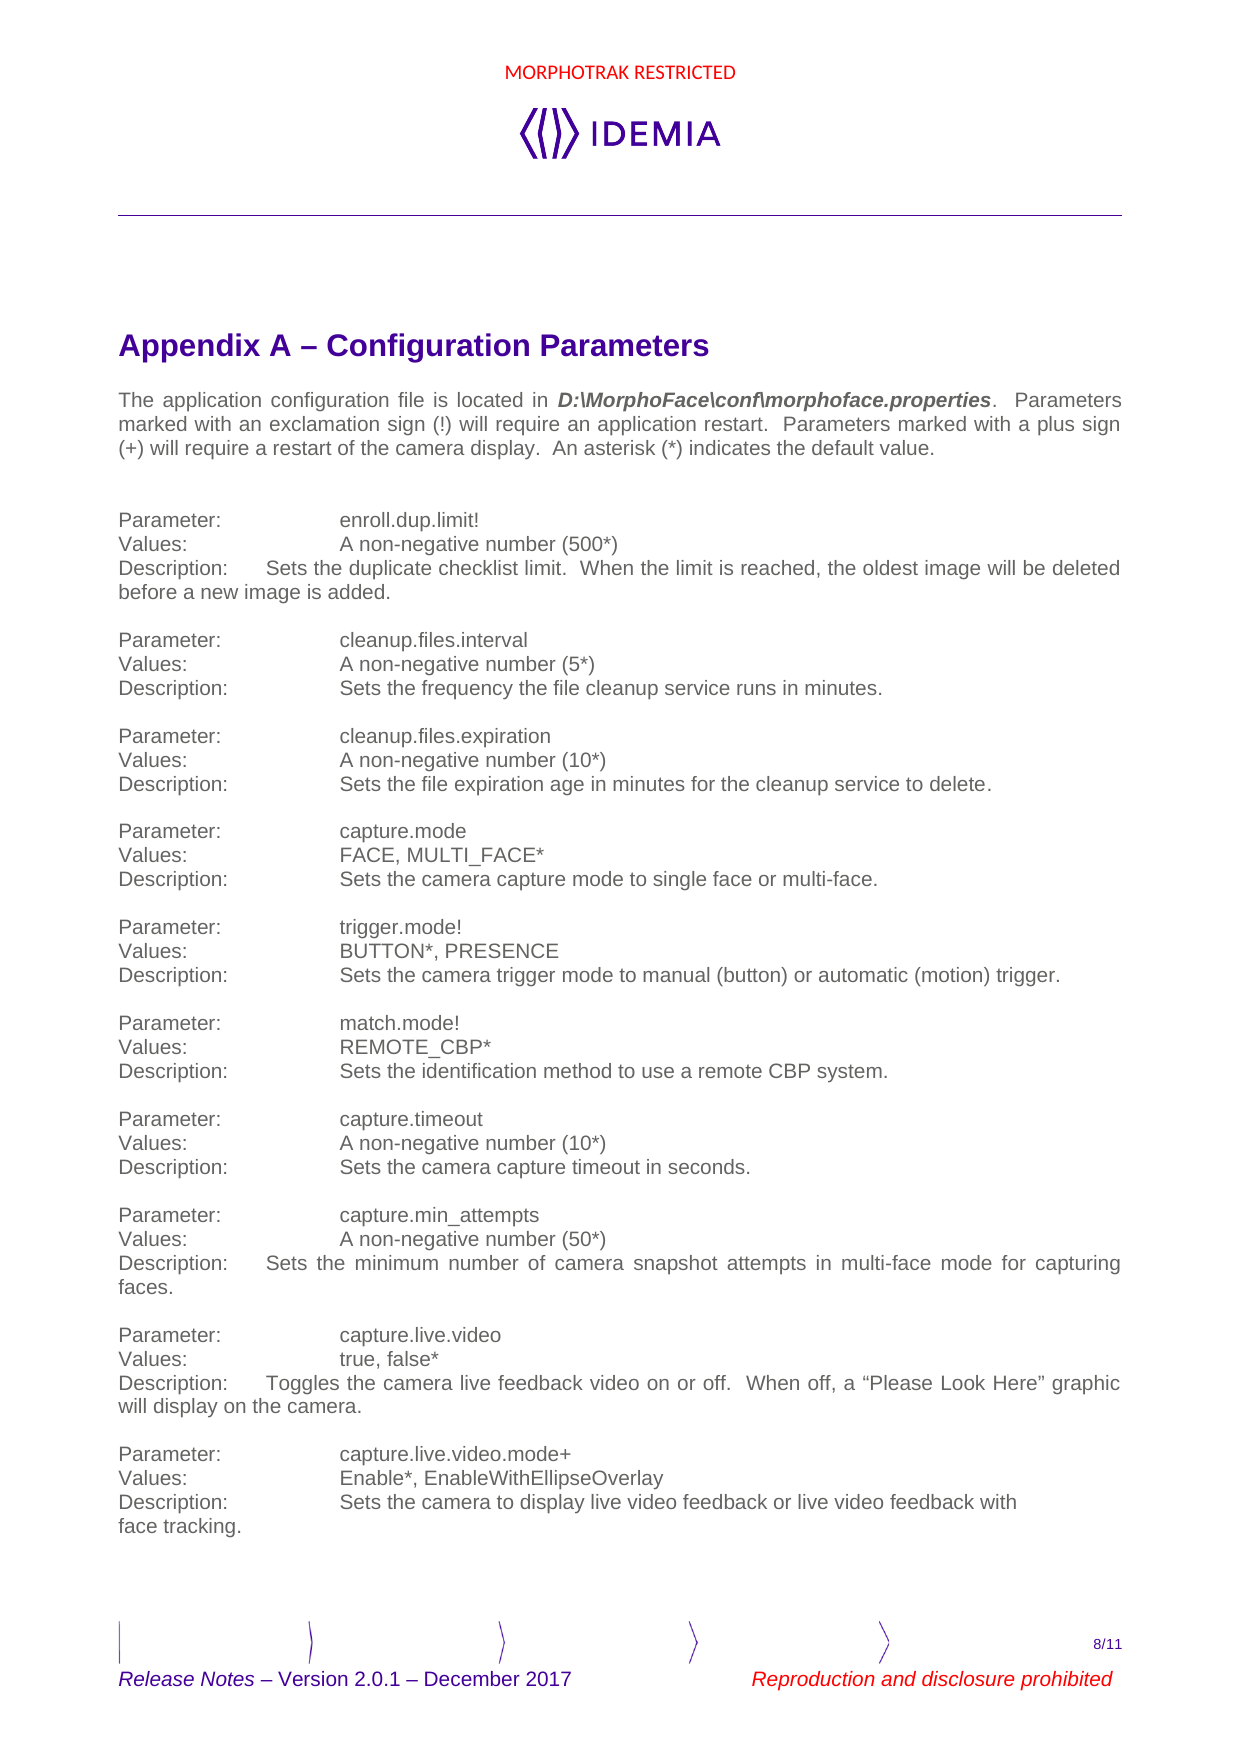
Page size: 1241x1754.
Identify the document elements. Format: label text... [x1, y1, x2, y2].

text Values: A non-negative number (10*) [118, 747, 1122, 771]
text Parameter: match.mode! [118, 1011, 1122, 1035]
text Values: FACE, MULTI_FACE* [118, 843, 1122, 867]
text Description: Sets the camera to display live video feedback or live video feedback with [118, 1490, 1122, 1514]
text Values: BUTTON*, PRESENCE [118, 939, 1122, 963]
picture [519, 108, 721, 159]
text Description: Sets the minimum number of camera snapshot attempts in multi-face mode for capturing faces. [118, 1251, 1122, 1298]
text Parameter: capture.mode [118, 819, 1122, 843]
text Description: Sets the duplicate checklist limit. When the limit is reached, the oldest image will be deleted before a new image is added. [118, 556, 1122, 604]
text Description: Toggles the camera live feedback video on or off. When off, a “Please Look Here” graphic will display on the camera. [118, 1370, 1122, 1418]
title Appendix A – Configuration Parameters [118, 327, 1122, 363]
text Values: A non-negative number (500*) [118, 532, 1122, 556]
text Parameter: capture.live.video [118, 1322, 1122, 1346]
text Values: REMOTE_CBP* [118, 1035, 1122, 1059]
text Description: Sets the file expiration age in minutes for the cleanup service to delete. [118, 771, 1122, 795]
text Description: Sets the camera trigger mode to manual (button) or automatic (motion) trigger. [118, 963, 1122, 987]
picture [118, 1621, 890, 1664]
text Parameter: enroll.dup.limit! [118, 508, 1122, 532]
text Values: A non-negative number (10*) [118, 1131, 1122, 1155]
text Values: A non-negative number (5*) [118, 652, 1122, 676]
text Values: A non-negative number (50*) [118, 1227, 1122, 1251]
text Description: Sets the camera capture timeout in seconds. [118, 1155, 1122, 1179]
text Parameter: capture.timeout [118, 1107, 1122, 1131]
text The application configuration file is located in D:\MorphoFace\conf\morphoface.properties. Parameters marked with an exclamation sign (!) will require an application restart. Parameters marked with a plus sign (+) will require a restart of the camera display. An asterisk (*) indicates the default value. [118, 388, 1122, 460]
text Description: Sets the frequency the file cleanup service runs in minutes. [118, 676, 1122, 699]
text Parameter: capture.live.video.mode+ [118, 1442, 1122, 1466]
text Description: Sets the identification method to use a remote CBP system. [118, 1059, 1122, 1083]
text Values: Enable*, EnableWithEllipseOverlay [118, 1466, 1122, 1490]
text Description: Sets the camera capture mode to single face or multi-face. [118, 867, 1122, 891]
text Parameter: capture.min_attempts [118, 1203, 1122, 1227]
text Parameter: trigger.mode! [118, 915, 1122, 939]
text Parameter: cleanup.files.interval [118, 628, 1122, 652]
text Values: true, false* [118, 1346, 1122, 1370]
text Parameter: cleanup.files.expiration [118, 723, 1122, 747]
text face tracking. [118, 1514, 1122, 1538]
